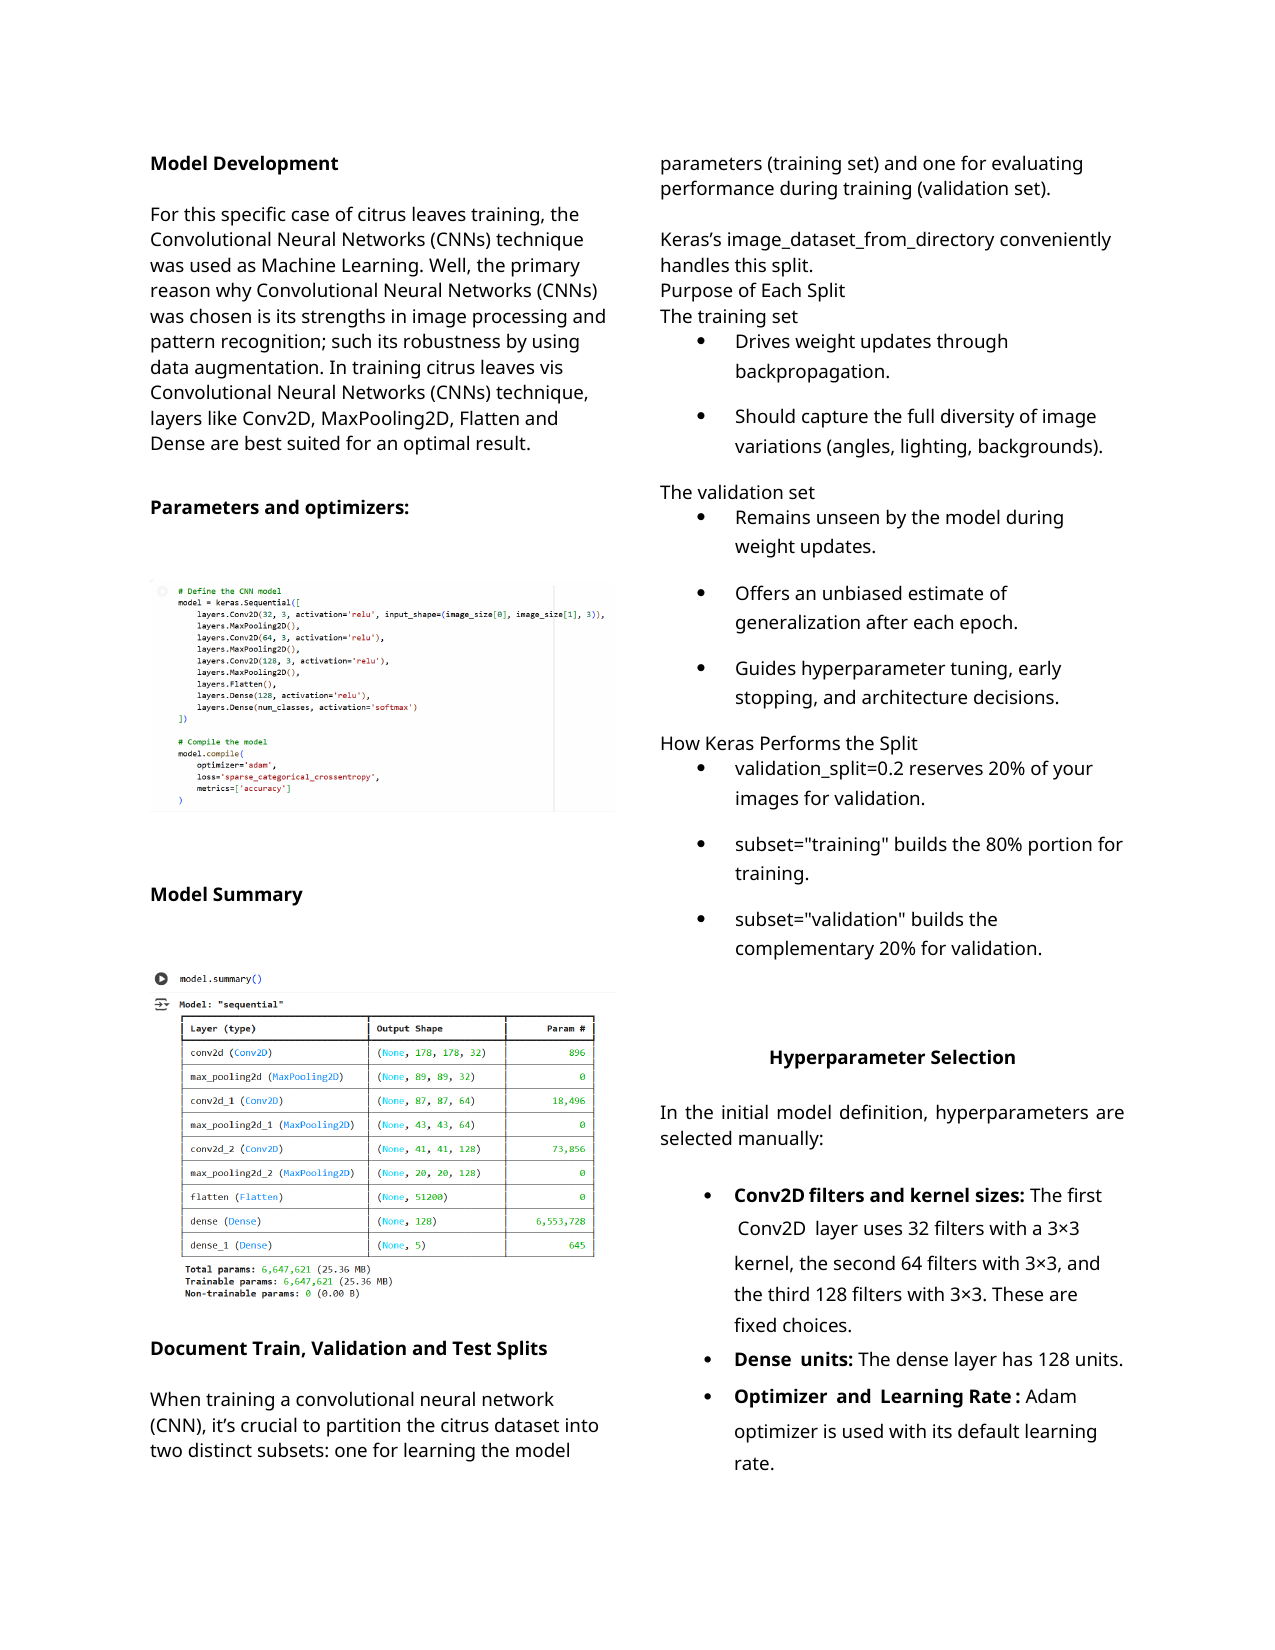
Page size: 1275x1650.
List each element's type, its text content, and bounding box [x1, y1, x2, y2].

text The training set [660, 303, 1125, 329]
list Conv2Dfilters and kernel sizes: The first Conv2D layer uses 32 filters with a 3×3 kernel, the second 64 filters with 3×3, and the third 128 filters with 3×3. These are fixed choices. [704, 1178, 1125, 1338]
text When training a convolutional neural network (CNN), it’s crucial to partition the citrus dataset into two distinct subsets: one for learning the model parameters (training set) and one for evaluating performance during training (validation set). [660, 150, 1125, 201]
list Optimizer and Learning Rate: Adam optimizer is used with its default learning rate. [704, 1380, 1125, 1475]
text Model Development [150, 150, 615, 176]
picture [150, 579, 615, 814]
list Dense units: The dense layer has 128 units. [704, 1342, 799, 1375]
text The validation set [660, 479, 1125, 504]
text Keras’s image_dataset_from_directory conveniently handles this split. [660, 227, 1125, 278]
text For this specific case of citrus leaves training, the Convolutional Neural Networks (CNNs) technique was used as Machine Learning. Well, the primary reason why Convolutional Neural Networks (CNNs) was chosen is its strengths in image processing and pattern recognition; such its robustness by using data augmentation. In training citrus leaves vis Convolutional Neural Networks (CNNs) technique, layers like Conv2D, MaxPooling2D, Flatten and Dense are best suited for an optimal result. [150, 201, 615, 456]
list Offers an unbiased estimate of generalization after each epoch. [697, 580, 1125, 634]
list Remains unseen by the model during weight updates. [697, 504, 1125, 559]
text How Keras Performs the Split [660, 730, 1125, 756]
list subset="training" builds the 80% portion for training. [697, 831, 1125, 886]
text When training a convolutional neural network (CNN), it’s crucial to partition the citrus dataset into two distinct subsets: one for learning the model parameters (training set) and one for evaluating performance during training (validation set). [150, 1387, 615, 1463]
list Should capture the full diversity of image variations (angles, lighting, backgrounds). [697, 404, 1125, 459]
list validation_split=0.2 reserves 20% of your images for validation. [697, 756, 1125, 811]
text Hyperparameter Selection [660, 1044, 1125, 1070]
text Document Train, Validation and Test Splits [150, 1336, 615, 1361]
list Dense units: The dense layer has 128 units. [800, 1342, 1125, 1375]
text In the initial model definition, hyperparameters are selected manually: [660, 1099, 1125, 1150]
text Parameters and optimizers: [150, 490, 615, 520]
list Drives weight updates through backpropagation. [697, 329, 1125, 383]
list subset="validation" builds the complementary 20% for validation. [697, 906, 1125, 961]
text Model Summary [150, 882, 615, 907]
text Purpose of Each Split [660, 278, 1125, 303]
picture [150, 966, 615, 1302]
list Guides hyperparameter tuning, early stopping, and architecture decisions. [697, 655, 1125, 710]
